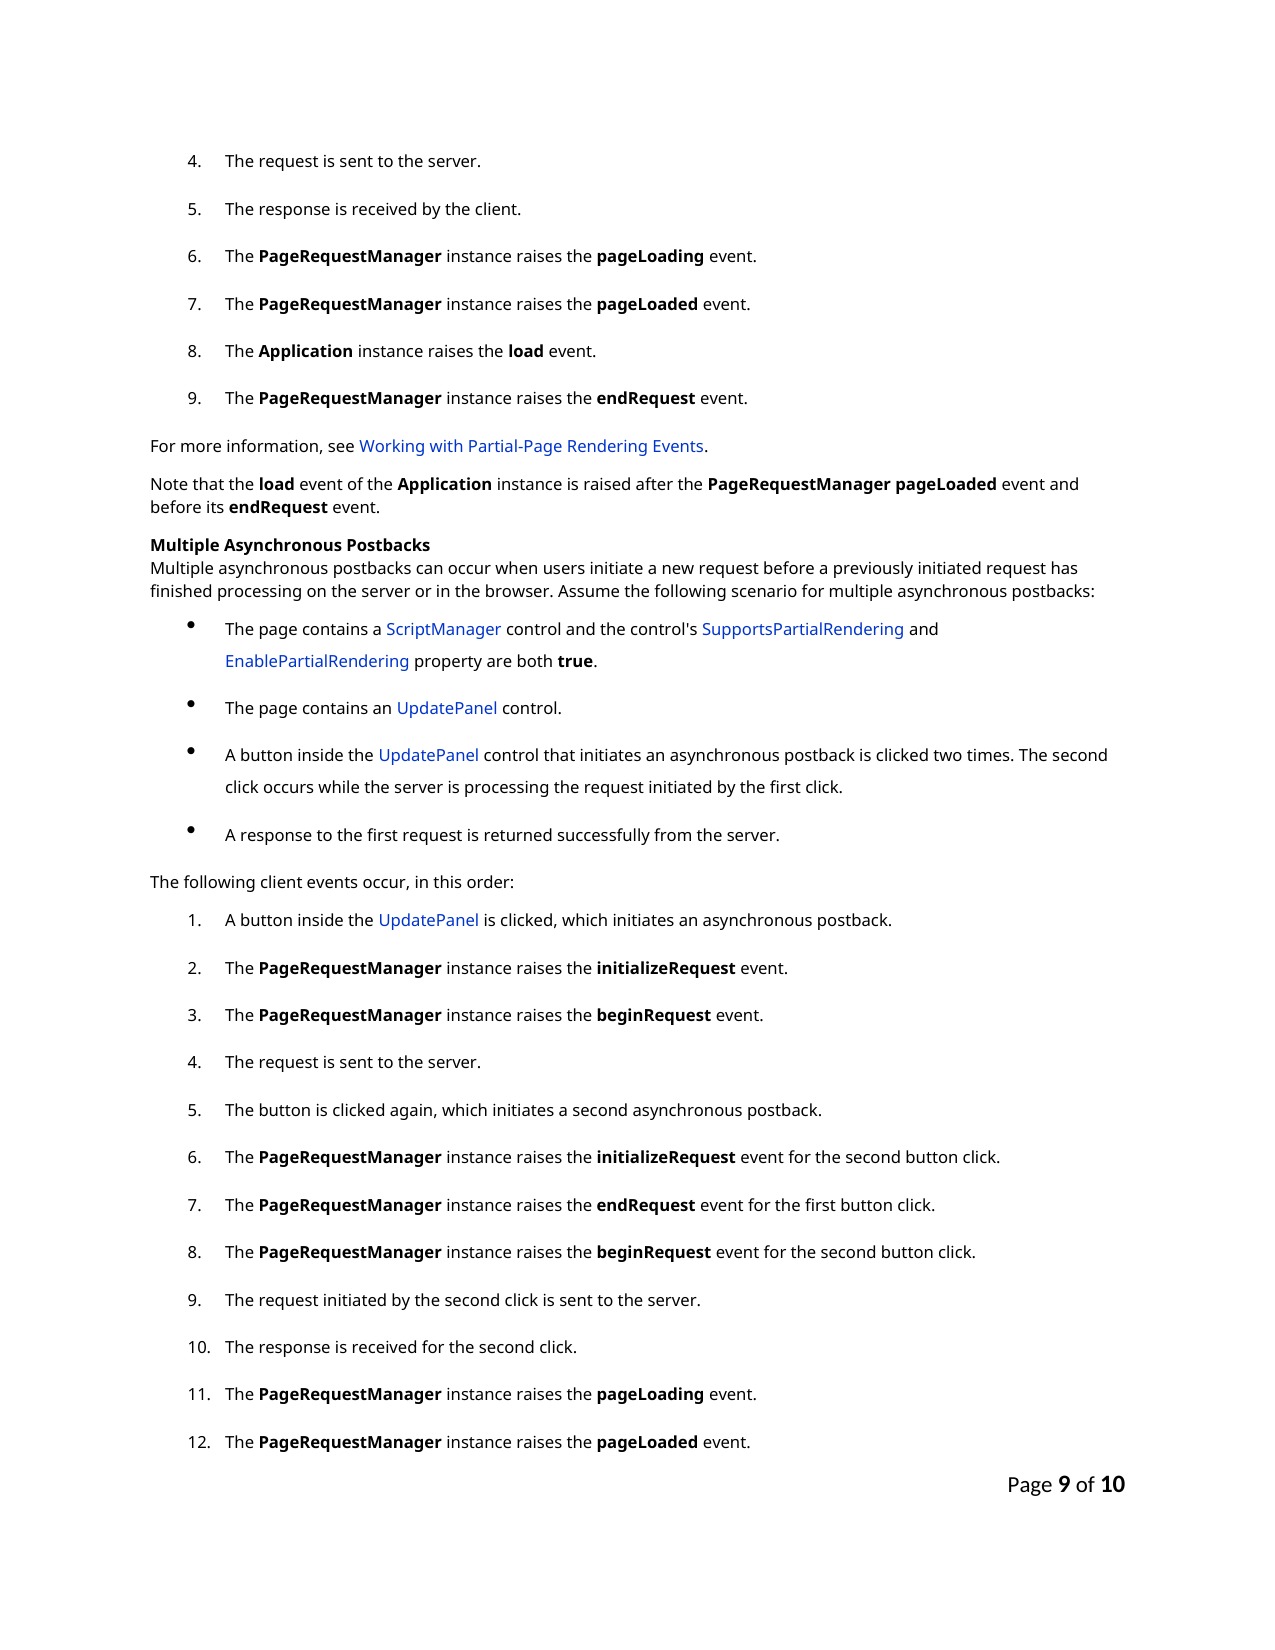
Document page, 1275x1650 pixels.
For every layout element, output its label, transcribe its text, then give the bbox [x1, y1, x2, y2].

text Note that the load event of the Application instance is raised after the PageRequestManager pageLoaded event and before its endRequest event. [150, 473, 1125, 518]
list The PageRequestManager instance raises the pageLoaded event. [187, 1430, 1125, 1453]
list The PageRequestManager instance raises the endRequest event. [187, 387, 1125, 410]
list The button is clicked again, which initiates a second asynchronous postback. [187, 1098, 1125, 1121]
list The PageRequestManager instance raises the pageLoading event. [187, 245, 1125, 267]
list The request is sent to the server. [187, 1051, 1125, 1074]
text The following client events occur, in this order: [150, 871, 1125, 893]
text Multiple Asynchronous Postbacks [150, 534, 1125, 556]
list The PageRequestManager instance raises the beginRequest event for the second button click. [187, 1241, 1125, 1263]
list The PageRequestManager instance raises the endRequest event for the first button click. [187, 1193, 1125, 1216]
list The request is sent to the server. [187, 150, 1125, 173]
list A button inside the UpdatePanel control that initiates an asynchronous postback is clicked two times. The second click occurs while the server is processing the request initiated by the first click. [187, 744, 1125, 798]
list The PageRequestManager instance raises the pageLoaded event. [187, 292, 1125, 315]
list The PageRequestManager instance raises the initializeRequest event for the second button click. [187, 1146, 1125, 1169]
list The page contains an UpdatePanel control. [187, 697, 1125, 719]
list A button inside the UpdatePanel is clicked, which initiates an asynchronous postback. [187, 909, 1125, 932]
list The response is received by the client. [187, 197, 1125, 220]
list The PageRequestManager instance raises the pageLoading event. [187, 1383, 1125, 1406]
list The request initiated by the second click is sent to the server. [187, 1288, 1125, 1311]
list The Application instance raises the load event. [187, 339, 1125, 362]
list The response is received for the second click. [187, 1336, 1125, 1358]
list The PageRequestManager instance raises the beginRequest event. [187, 1004, 1125, 1026]
list A response to the first request is returned successfully from the server. [187, 823, 1125, 846]
list The PageRequestManager instance raises the initializeRequest event. [187, 956, 1125, 979]
list The page contains a ScriptManager control and the control's SupportsPartialRendering and EnablePartialRendering property are both true. [187, 617, 1125, 672]
text Multiple asynchronous postbacks can occur when users initiate a new request before a previously initiated request has finished processing on the server or in the browser. Assume the following scenario for multiple asynchronous postbacks: [150, 556, 1125, 602]
text For more information, see Working with Partial-Page Rendering Events. [150, 434, 1125, 457]
